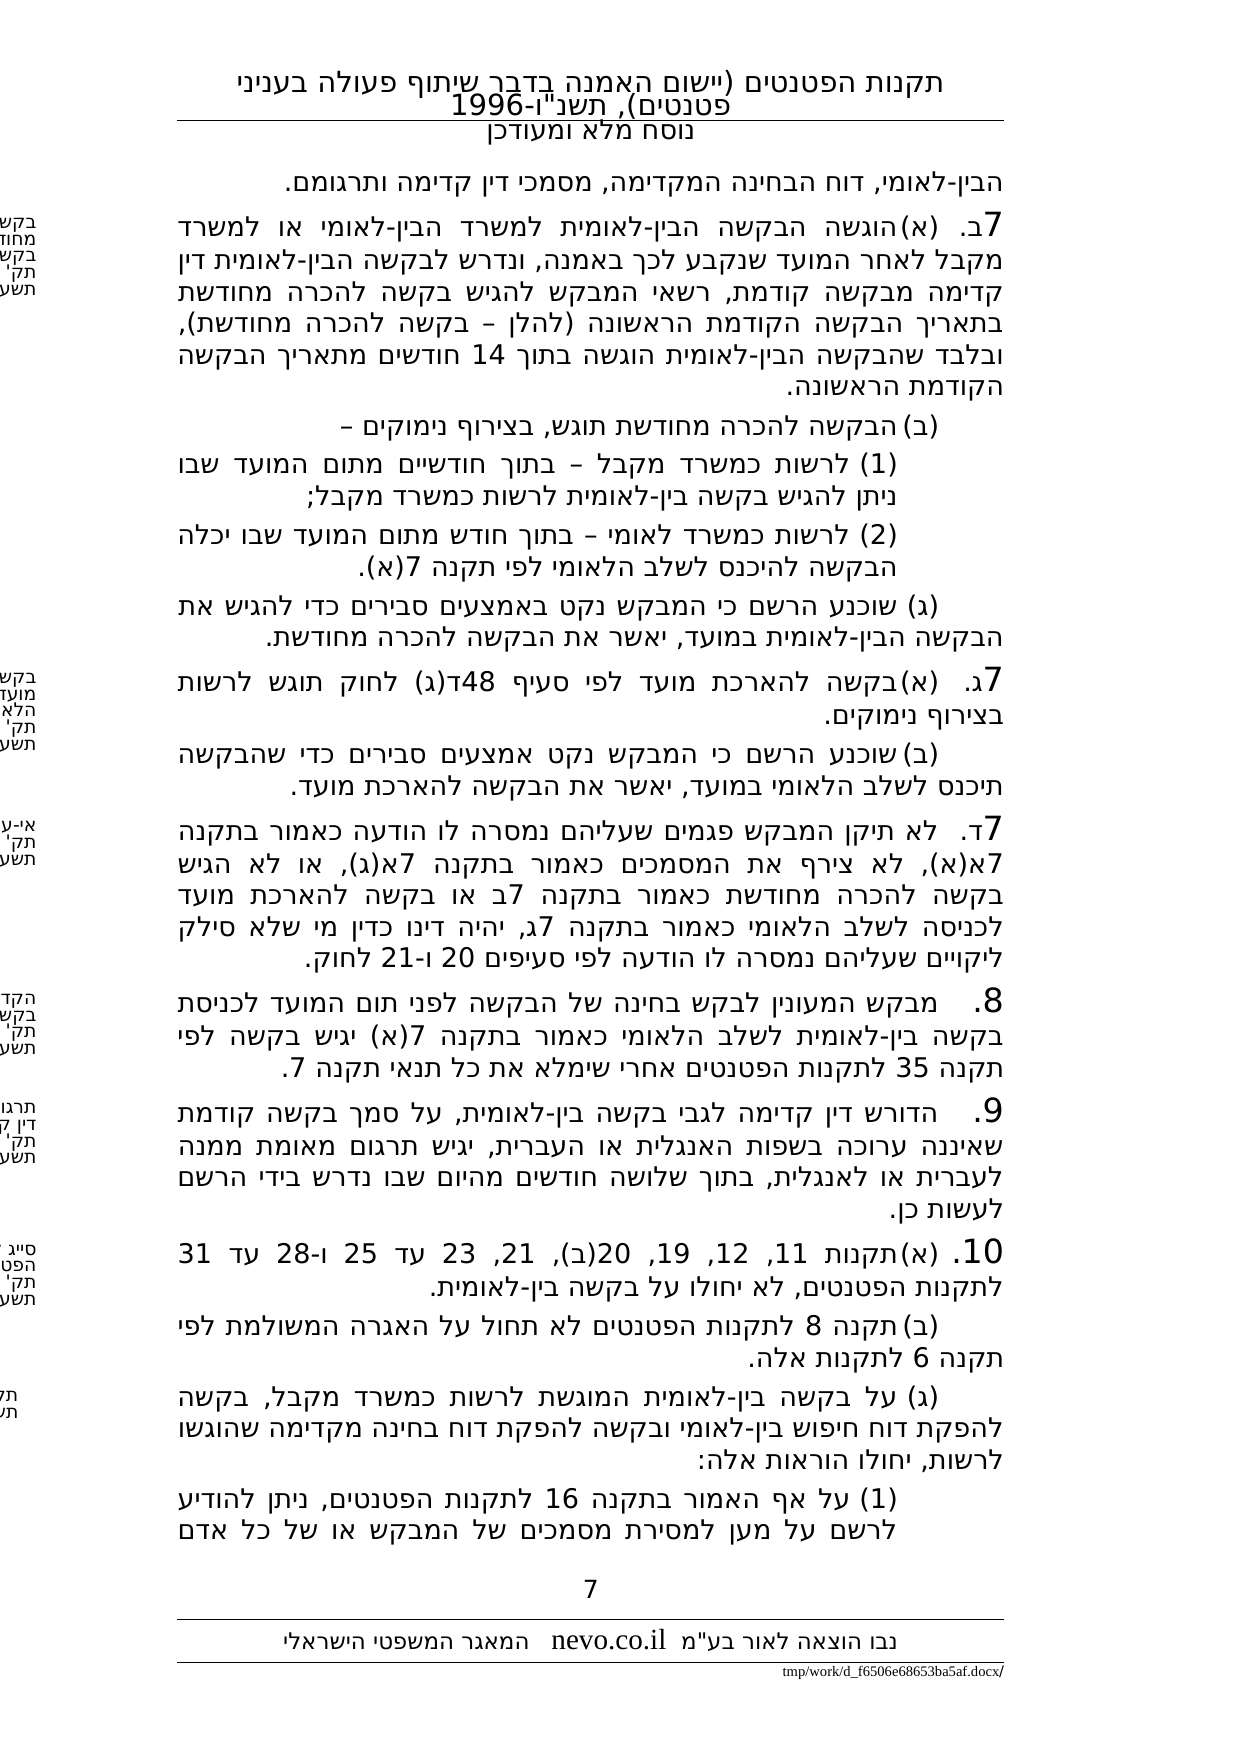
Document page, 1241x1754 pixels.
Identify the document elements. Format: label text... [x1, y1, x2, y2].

text (ב) שוכנע הרשם כי המבקש נקט אמצעים סבירים כדי שהבקשה תיכנס לשלב הלאומי במועד, יאשר את הבקשה להארכת מועד. [177, 739, 1004, 802]
text 7ג. (א) בקשה להארכת מועד לפי סעיף 48ד(ג) לחוק תוגש לרשות בצירוף נימוקים. [177, 661, 1004, 731]
text (1) לרשות כמשרד מקבל – בתוך חודשיים מתום המועד שבו ניתן להגיש בקשה בין-לאומית לרשות כמשרד מקבל; [177, 449, 898, 512]
text 9. הדורש דין קדימה לגבי בקשה בין-לאומית, על סמך בקשה קודמת שאיננה ערוכה בשפות האנגלית או העברית, יגיש תרגום מאומת ממנה לעברית או לאנגלית, בתוך שלושה חודשים מהיום שבו נדרש בידי הרשם לעשות כן. [177, 1091, 1004, 1225]
text 10. (א) תקנות 11, 12, 19, 20(ב), 21, 23 עד 25 ו-28 עד 31 לתקנות הפטנטים, לא יחולו על בקשה בין-לאומית. [177, 1232, 1004, 1303]
text 7ד. לא תיקן המבקש פגמים שעליהם נמסרה לו הודעה כאמור בתקנה 7א(א), לא צירף את המסמכים כאמור בתקנה 7א(ג), או לא הגיש בקשה להכרה מחודשת כאמור בתקנה 7ב או בקשה להארכת מועד לכניסה לשלב הלאומי כאמור בתקנה 7ג, יהיה דינו כדין מי שלא סילק ליקויים שעליהם נמסרה לו הודעה לפי סעיפים 20 ו-21 לחוק. [177, 809, 1004, 974]
text (2) לרשות כמשרד לאומי – בתוך חודש מתום המועד שבו יכלה הבקשה להיכנס לשלב הלאומי לפי תקנה 7(א). [177, 519, 898, 583]
text (ג) על בקשה בין-לאומית המוגשת לרשות כמשרד מקבל, בקשה להפקת דוח חיפוש בין-לאומי ובקשה להפקת דוח בחינה מקדימה שהוגשו לרשות, יחולו הוראות אלה: [177, 1381, 1004, 1476]
text 7ב. (א) הוגשה הבקשה הבין-לאומית למשרד הבין-לאומי או למשרד מקבל לאחר המועד שנקבע לכך באמנה, ונדרש לבקשה הבין-לאומית דין קדימה מבקשה קודמת, רשאי המבקש להגיש בקשה להכרה מחודשת בתאריך הבקשה הקודמת הראשונה (להלן – בקשה להכרה מחודשת), ובלבד שהבקשה הבין-לאומית הוגשה בתוך 14 חודשים מתאריך הבקשה הקודמת הראשונה. [177, 206, 1004, 402]
text 8. מבקש המעונין לבקש בחינה של הבקשה לפני תום המועד לכניסת בקשה בין-לאומית לשלב הלאומי כאמור בתקנה 7(א) יגיש בקשה לפי תקנה 35 לתקנות הפטנטים אחרי שימלא את כל תנאי תקנה 7. [177, 982, 1004, 1084]
text (ב) הבקשה להכרה מחודשת תוגש, בצירוף נימוקים – [177, 410, 1004, 441]
text (ג) שוכנע הרשם כי המבקש נקט באמצעים סבירים כדי להגיש את הבקשה הבין-לאומית במועד, יאשר את הבקשה להכרה מחודשת. [177, 590, 1004, 653]
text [177, 1483, 898, 1546]
text (ב) תקנה 8 לתקנות הפטנטים לא תחול על האגרה המשולמת לפי תקנה 6 לתקנות אלה. [177, 1310, 1004, 1373]
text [177, 167, 1004, 198]
